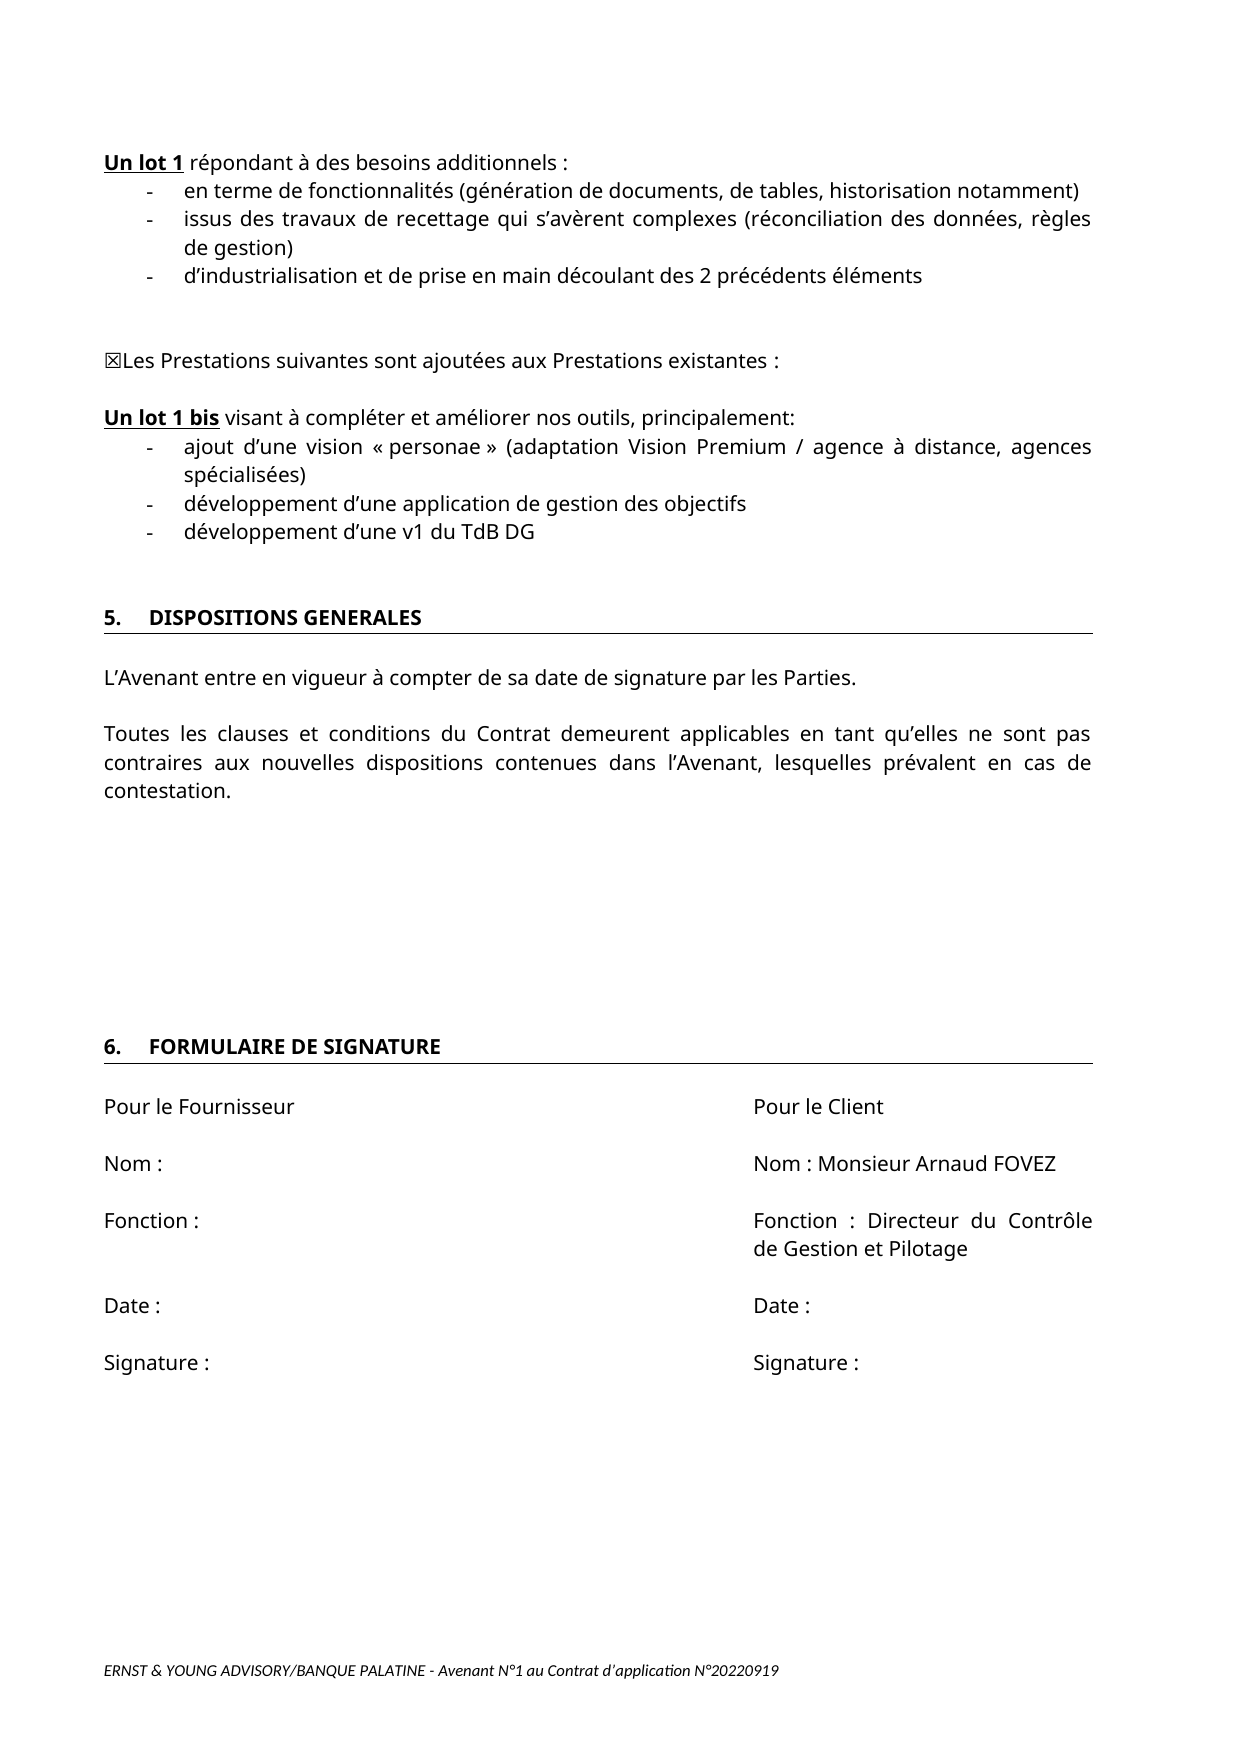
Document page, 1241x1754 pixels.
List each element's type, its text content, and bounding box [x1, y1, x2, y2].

text Toutes les clauses et conditions du Contrat demeurent applicables en tant qu’elles ne sont pas contraires aux nouvelles dispositions contenues dans l’Avenant, lesquelles prévalent en cas de contestation. [103, 719, 1093, 805]
text Un lot 1 bis visant à compléter et améliorer nos outils, principalement: [103, 403, 1093, 432]
list ajout d’une vision « personae » (adaptation Vision Premium / agence à distance, agences spécialisées) [146, 432, 1093, 489]
text Date : Date : [103, 1291, 1093, 1320]
list issus des travaux de recettage qui s’avèrent complexes (réconciliation des données, règles de gestion) [146, 204, 1093, 261]
list développement d’une v1 du TdB DG [146, 517, 1093, 546]
list d’industrialisation et de prise en main découlant des 2 précédents éléments [146, 261, 1093, 290]
subtitle FORMULAIRE DE SIGNATURE [103, 1032, 1093, 1064]
text Pour le Fournisseur Pour le Client [103, 1092, 1093, 1121]
subtitle DISPOSITIONS GENERALES [103, 603, 1093, 634]
text Signature : Signature : [103, 1348, 1093, 1377]
text Nom : Nom : Monsieur Arnaud FOVEZ [103, 1149, 1093, 1178]
text Les Prestations suivantes sont ajoutées aux Prestations existantes : [103, 347, 1093, 375]
text Un lot 1 répondant à des besoins additionnels : [103, 148, 1093, 176]
text L’Avenant entre en vigueur à compter de sa date de signature par les Parties. [103, 663, 1093, 691]
text Fonction : Fonction : Directeur du Contrôle de Gestion et Pilotage [103, 1206, 1093, 1263]
list en terme de fonctionnalités (génération de documents, de tables, historisation notamment) [146, 176, 1093, 204]
list développement d’une application de gestion des objectifs [146, 489, 1093, 517]
